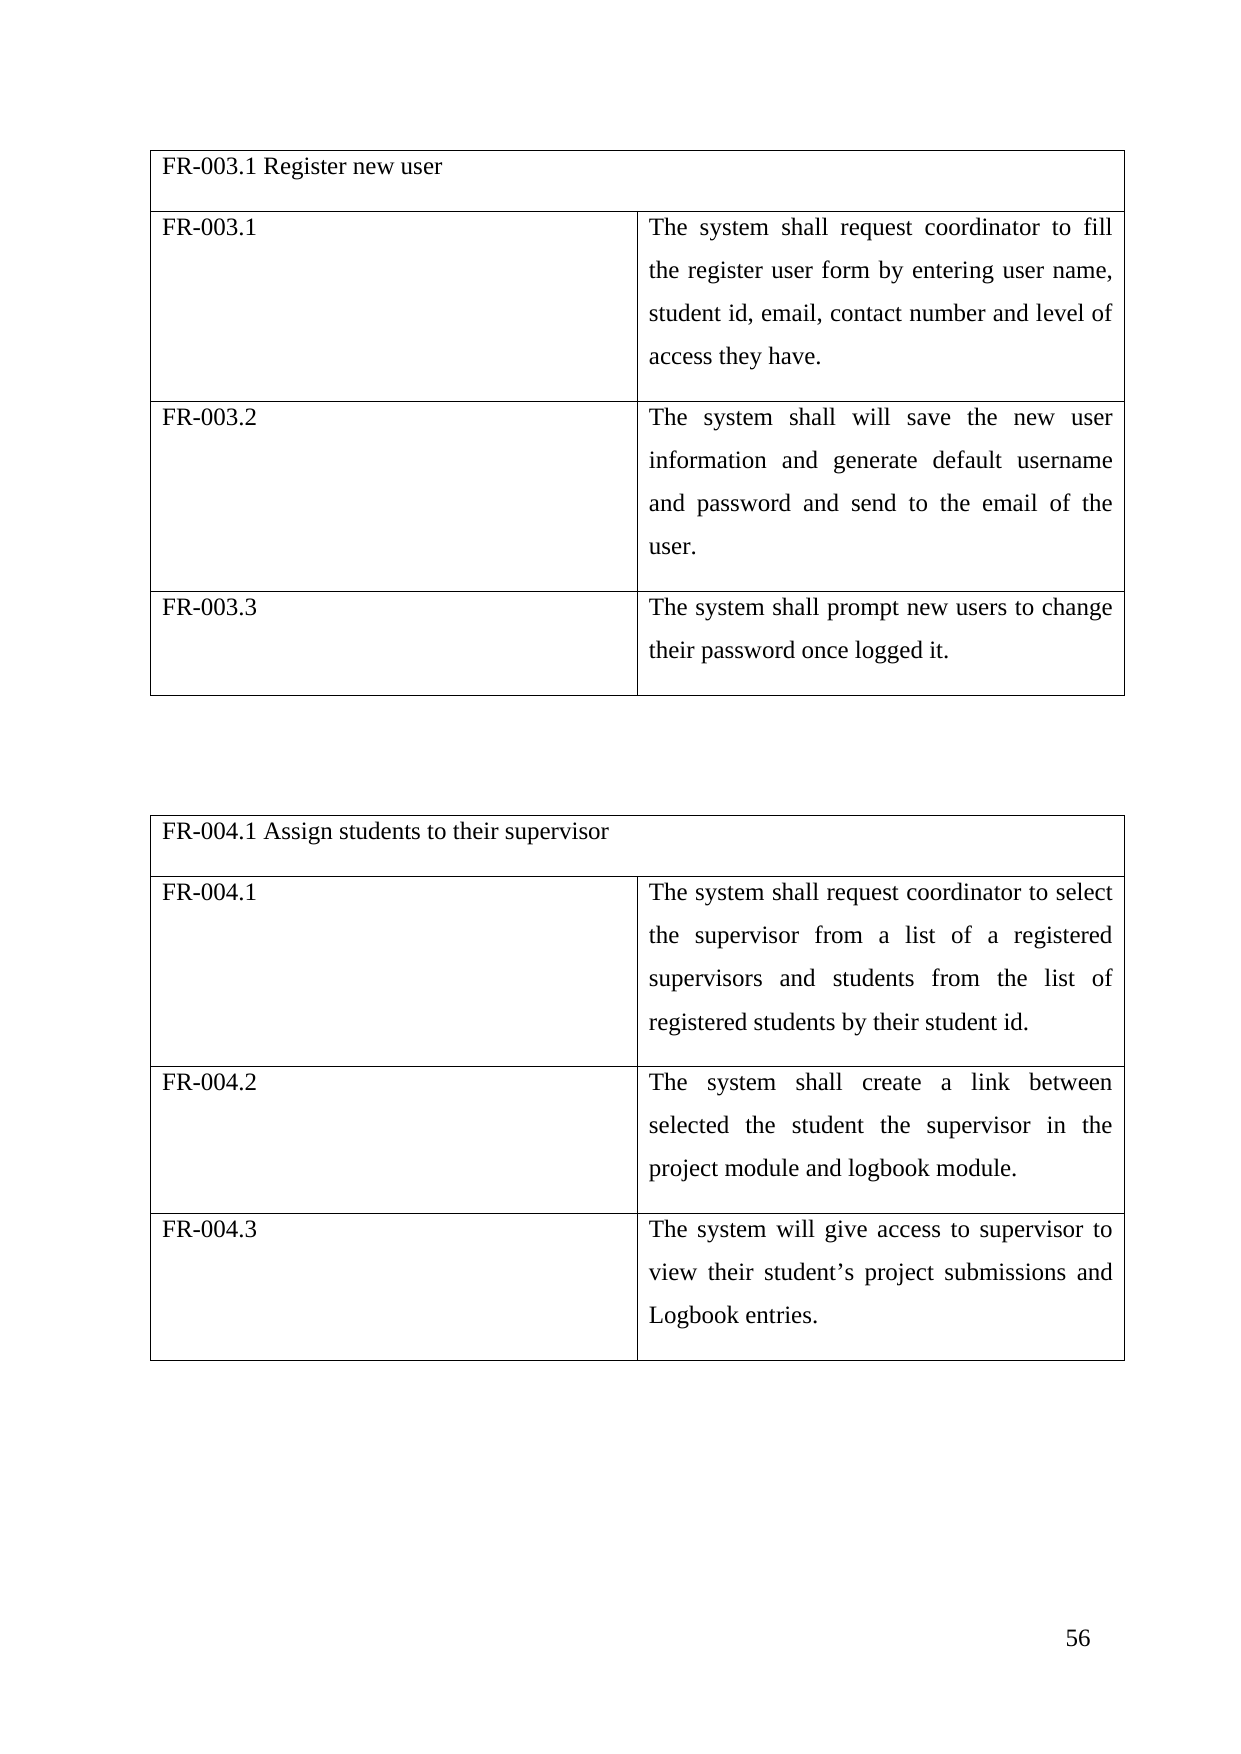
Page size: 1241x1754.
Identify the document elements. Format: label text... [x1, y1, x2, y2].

table_cell FR-004.3 [151, 1214, 637, 1360]
table_cell FR-004.2 [151, 1067, 637, 1213]
table_cell FR-003.1 [151, 212, 637, 401]
table_cell The system shall will save the new user information and generate default username and password and send to the email of the user. [638, 402, 1124, 591]
table_cell The system shall request coordinator to select the supervisor from a list of a registered supervisors and students from the list of registered students by their student id. [638, 877, 1124, 1066]
table_header FR-004.1 Assign students to their supervisor [151, 816, 1124, 876]
table_cell The system shall request coordinator to fill the register user form by entering user name, student id, email, contact number and level of access they have. [638, 212, 1124, 401]
table_header FR-003.1 Register new user [151, 151, 1124, 211]
table_cell FR-004.1 [151, 877, 637, 1066]
table_cell FR-003.3 [151, 592, 637, 695]
table_cell The system will give access to supervisor to view their student’s project submissions and Logbook entries. [638, 1214, 1124, 1360]
table_cell The system shall create a link between selected the student the supervisor in the project module and logbook module. [638, 1067, 1124, 1213]
table_cell The system shall prompt new users to change their password once logged it. [638, 592, 1124, 695]
table_cell FR-003.2 [151, 402, 637, 591]
